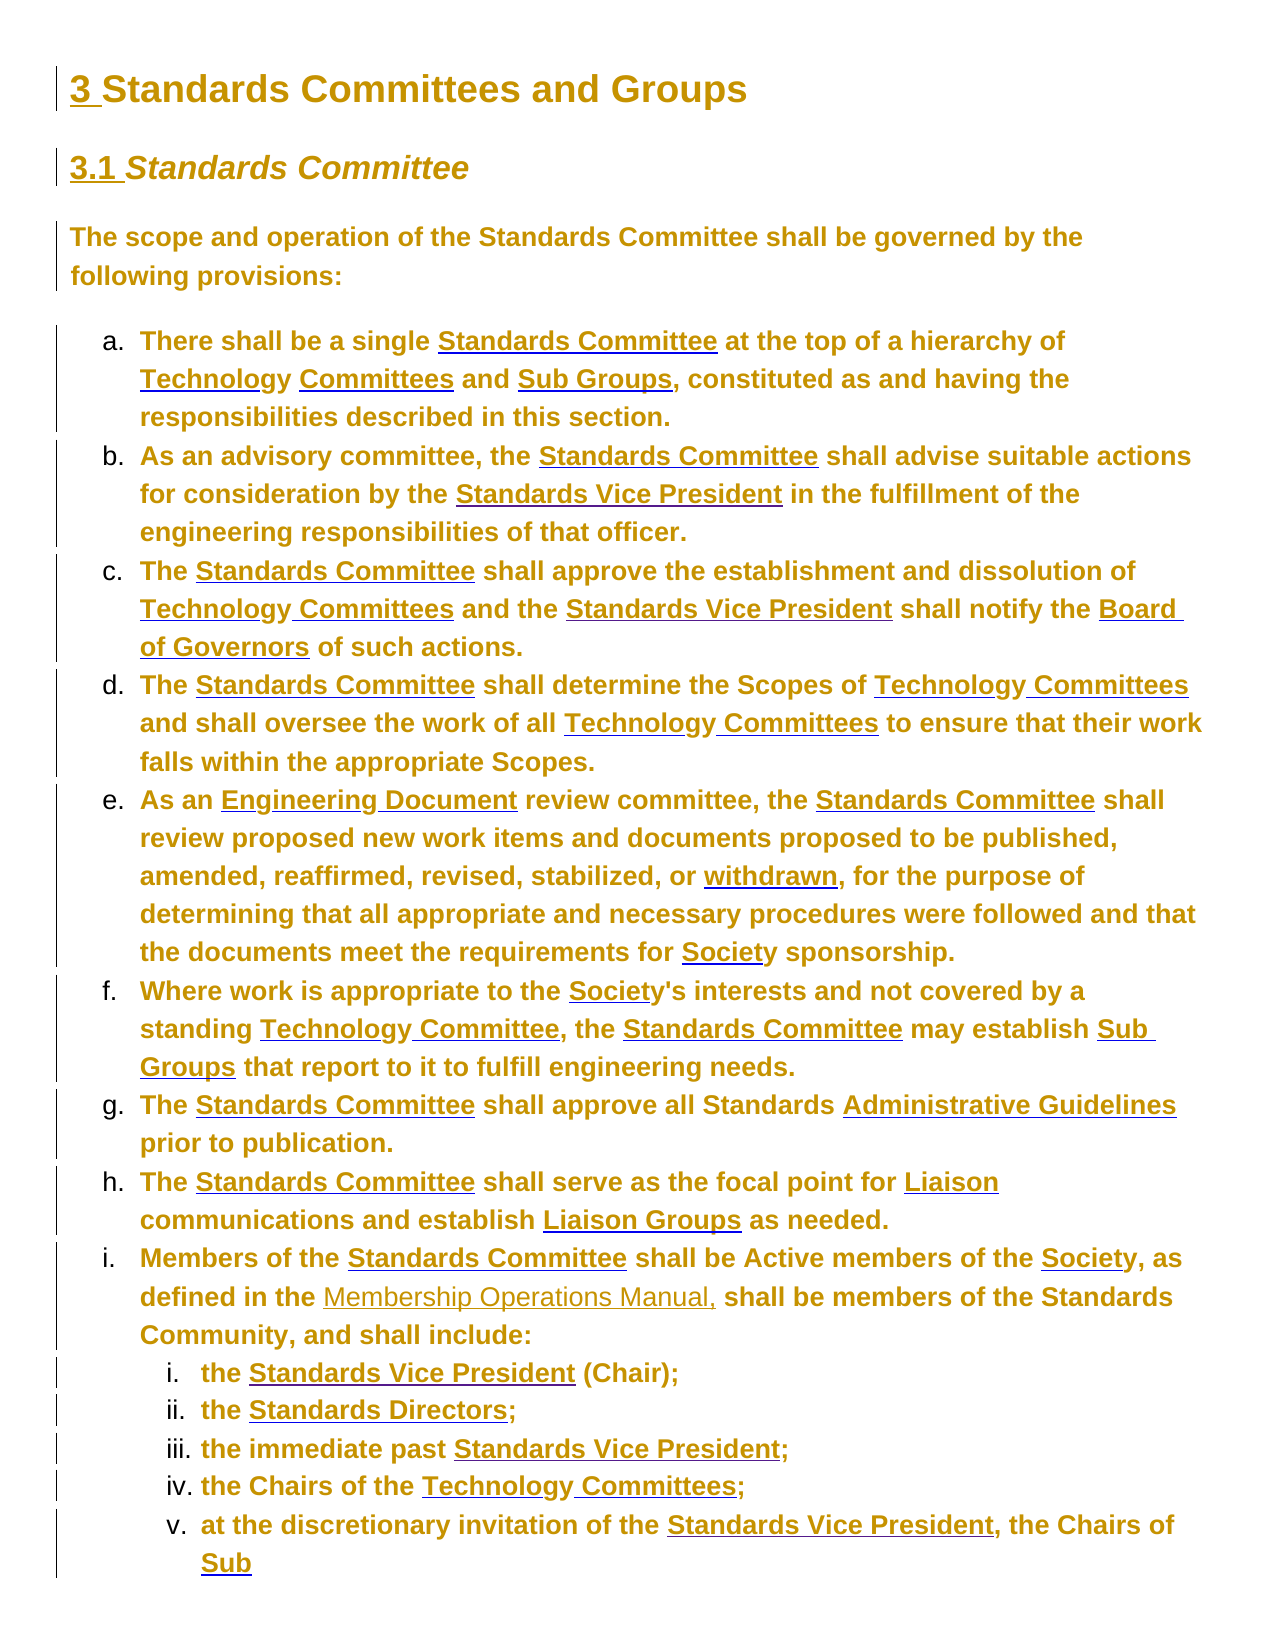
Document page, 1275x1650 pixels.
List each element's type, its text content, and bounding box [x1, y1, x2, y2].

subtitle Standards Committees and Groups [69, 66, 1206, 111]
list Where work is appropriate to the Society's interests and not covered by a standing Technology Committee, the Standards Committee may establish Sub Groups that report to it to fulfill engineering needs. [102, 974, 1204, 1082]
text The scope and operation of the Standards Committee shall be governed by the following provisions: [69, 221, 1204, 291]
subtitle Standards Committee [69, 148, 1206, 186]
list the Chairs of the Technology Committees; [166, 1470, 1204, 1501]
list There shall be a single Standards Committee at the top of a hierarchy of Technology Committees and Sub Groups, constituted as and having the responsibilities described in this section. [102, 325, 1204, 432]
list The Standards Committee shall determine the Scopes of Technology Committees and shall oversee the work of all Technology Committees to ensure that their work falls within the appropriate Scopes. [102, 669, 1204, 777]
list The Standards Committee shall approve the establishment and dissolution of Technology Committees and the Standards Vice President shall notify the Board of Governors of such actions. [102, 554, 1204, 662]
list As an Engineering Document review committee, the Standards Committee shall review proposed new work items and documents proposed to be published, amended, reaffirmed, revised, stabilized, or withdrawn, for the purpose of determining that all appropriate and necessary procedures were followed and that the documents meet the requirements for Society sponsorship. [102, 784, 1204, 967]
list The Standards Committee shall approve all Standards Administrative Guidelines prior to publication. [102, 1089, 1204, 1159]
list the immediate past Standards Vice President; [166, 1433, 1204, 1464]
list the Standards Directors; [166, 1394, 1204, 1426]
list the Standards Vice President (Chair); [166, 1357, 1204, 1388]
list The Standards Committee shall serve as the focal point for Liaison communications and establish Liaison Groups as needed. [102, 1166, 1204, 1235]
list at the discretionary invitation of the Standards Vice President, the Chairs of Sub [166, 1509, 1204, 1578]
list As an advisory committee, the Standards Committee shall advise suitable actions for consideration by the Standards Vice President in the fulfillment of the engineering responsibilities of that officer. [102, 440, 1204, 547]
list Members of the Standards Committee shall be Active members of the Society, as defined in the shall be members of the Standards Community, and shall include: [102, 1242, 1204, 1350]
